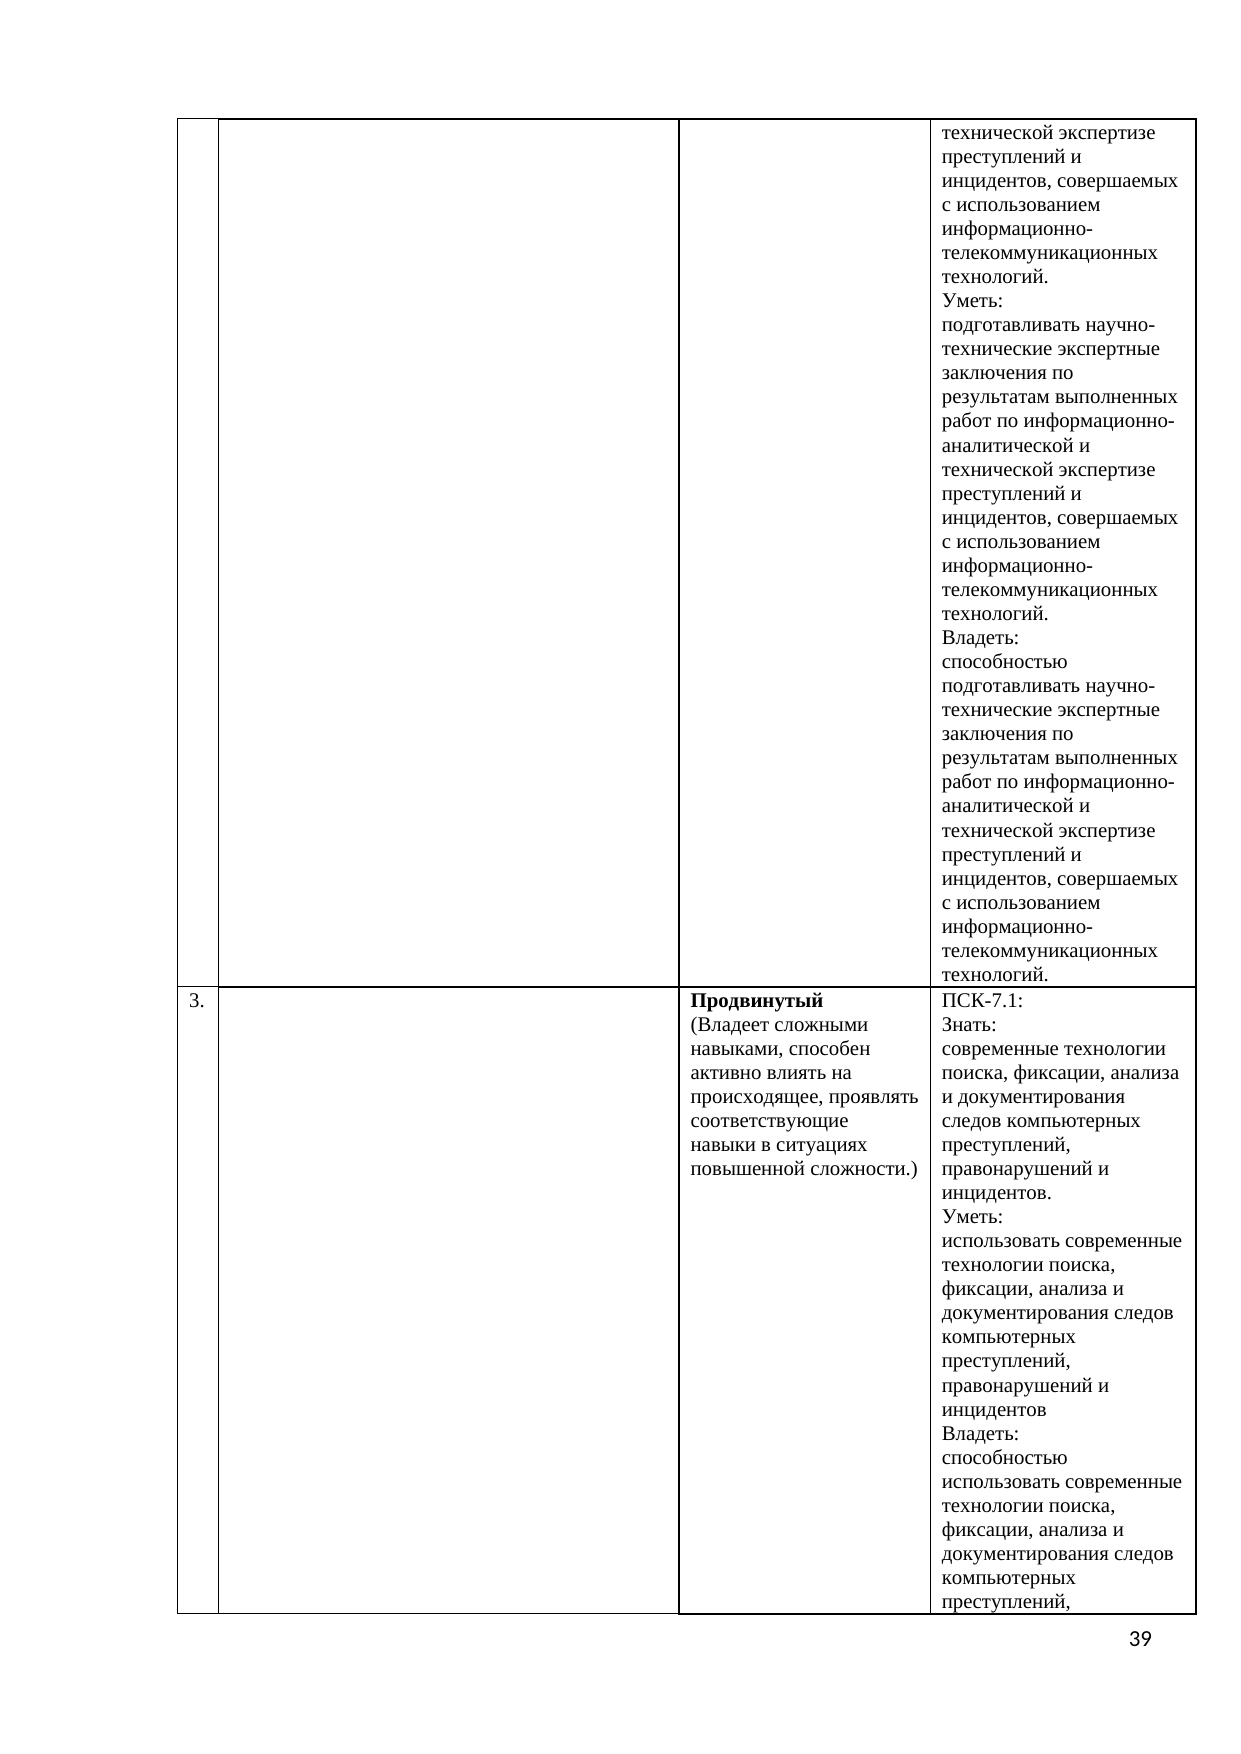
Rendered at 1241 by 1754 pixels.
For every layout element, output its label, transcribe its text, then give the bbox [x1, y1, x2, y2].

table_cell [931, 120, 1195, 986]
table_cell 3. [178, 987, 218, 1613]
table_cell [680, 120, 930, 986]
table_cell [178, 119, 218, 986]
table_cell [931, 988, 1195, 1613]
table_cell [680, 988, 930, 1613]
table_cell [219, 120, 678, 986]
table_cell [219, 988, 678, 1613]
